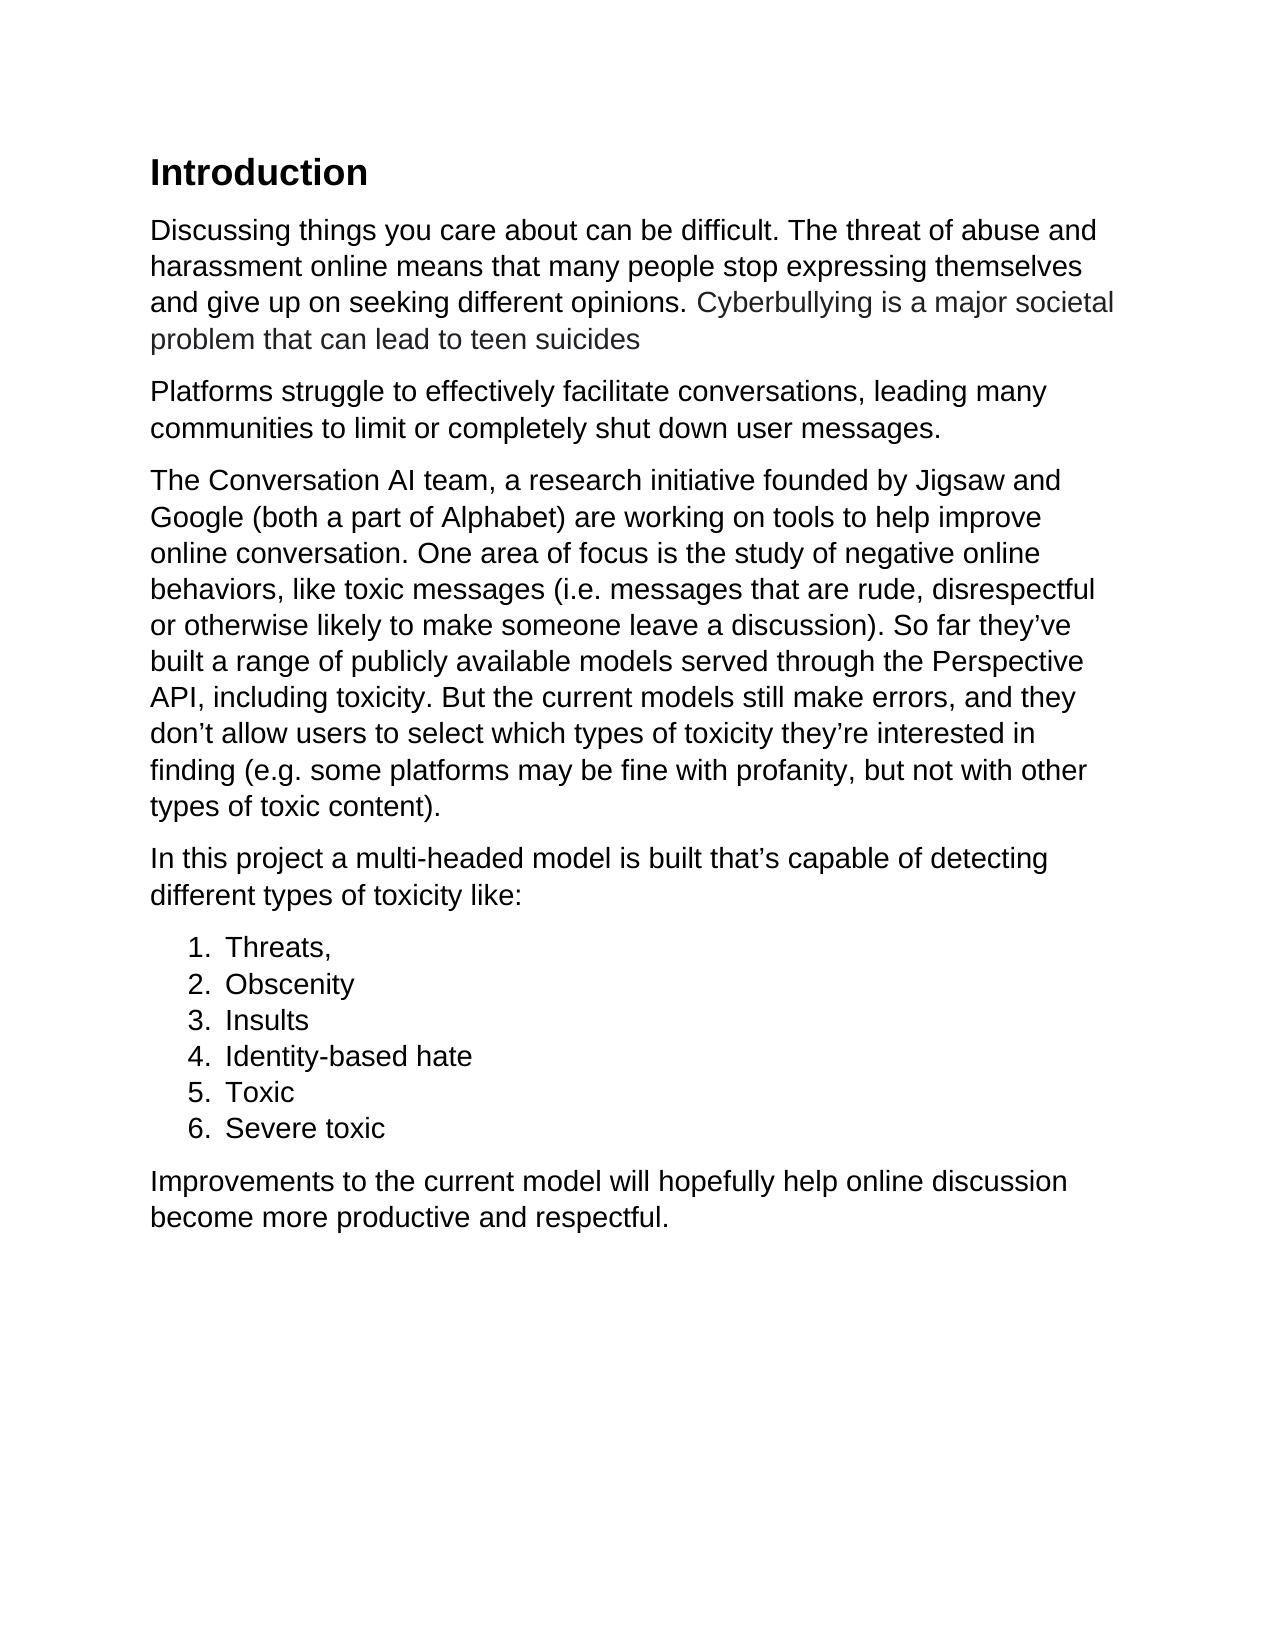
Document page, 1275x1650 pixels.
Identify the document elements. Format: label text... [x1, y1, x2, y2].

text Introduction [150, 150, 1125, 193]
text Improvements to the current model will hopefully help online discussion become more productive and respectful. [150, 1164, 1125, 1234]
list Toxic [187, 1075, 1125, 1109]
list Obscenity [187, 967, 1125, 1000]
list Threats, [187, 931, 1125, 964]
text Platforms struggle to effectively facilitate conversations, leading many communities to limit or completely shut down user messages. [150, 374, 1125, 444]
text Discussing things you care about can be difficult. The threat of abuse and harassment online means that many people stop expressing themselves and give up on seeking different opinions. Cyberbullying is a major societal problem that can lead to teen suicides [150, 213, 1125, 355]
text In this project a multi-headed model is built that’s capable of detecting different types of toxicity like: [150, 842, 1125, 911]
list Insults [187, 1003, 1125, 1036]
list Identity-based hate [187, 1039, 1125, 1072]
text The Conversation AI team, a research initiative founded by Jigsaw and Google (both a part of Alphabet) are working on tools to help improve online conversation. One area of focus is the study of negative online behaviors, like toxic messages (i.e. messages that are rude, disrespectful or otherwise likely to make someone leave a discussion). So far they’ve built a range of publicly available models served through the Perspective API, including toxicity. But the current models still make errors, and they don’t allow users to select which types of toxicity they’re interested in finding (e.g. some platforms may be fine with profanity, but not with other types of toxic content). [150, 463, 1125, 822]
list Severe toxic [187, 1111, 1125, 1145]
